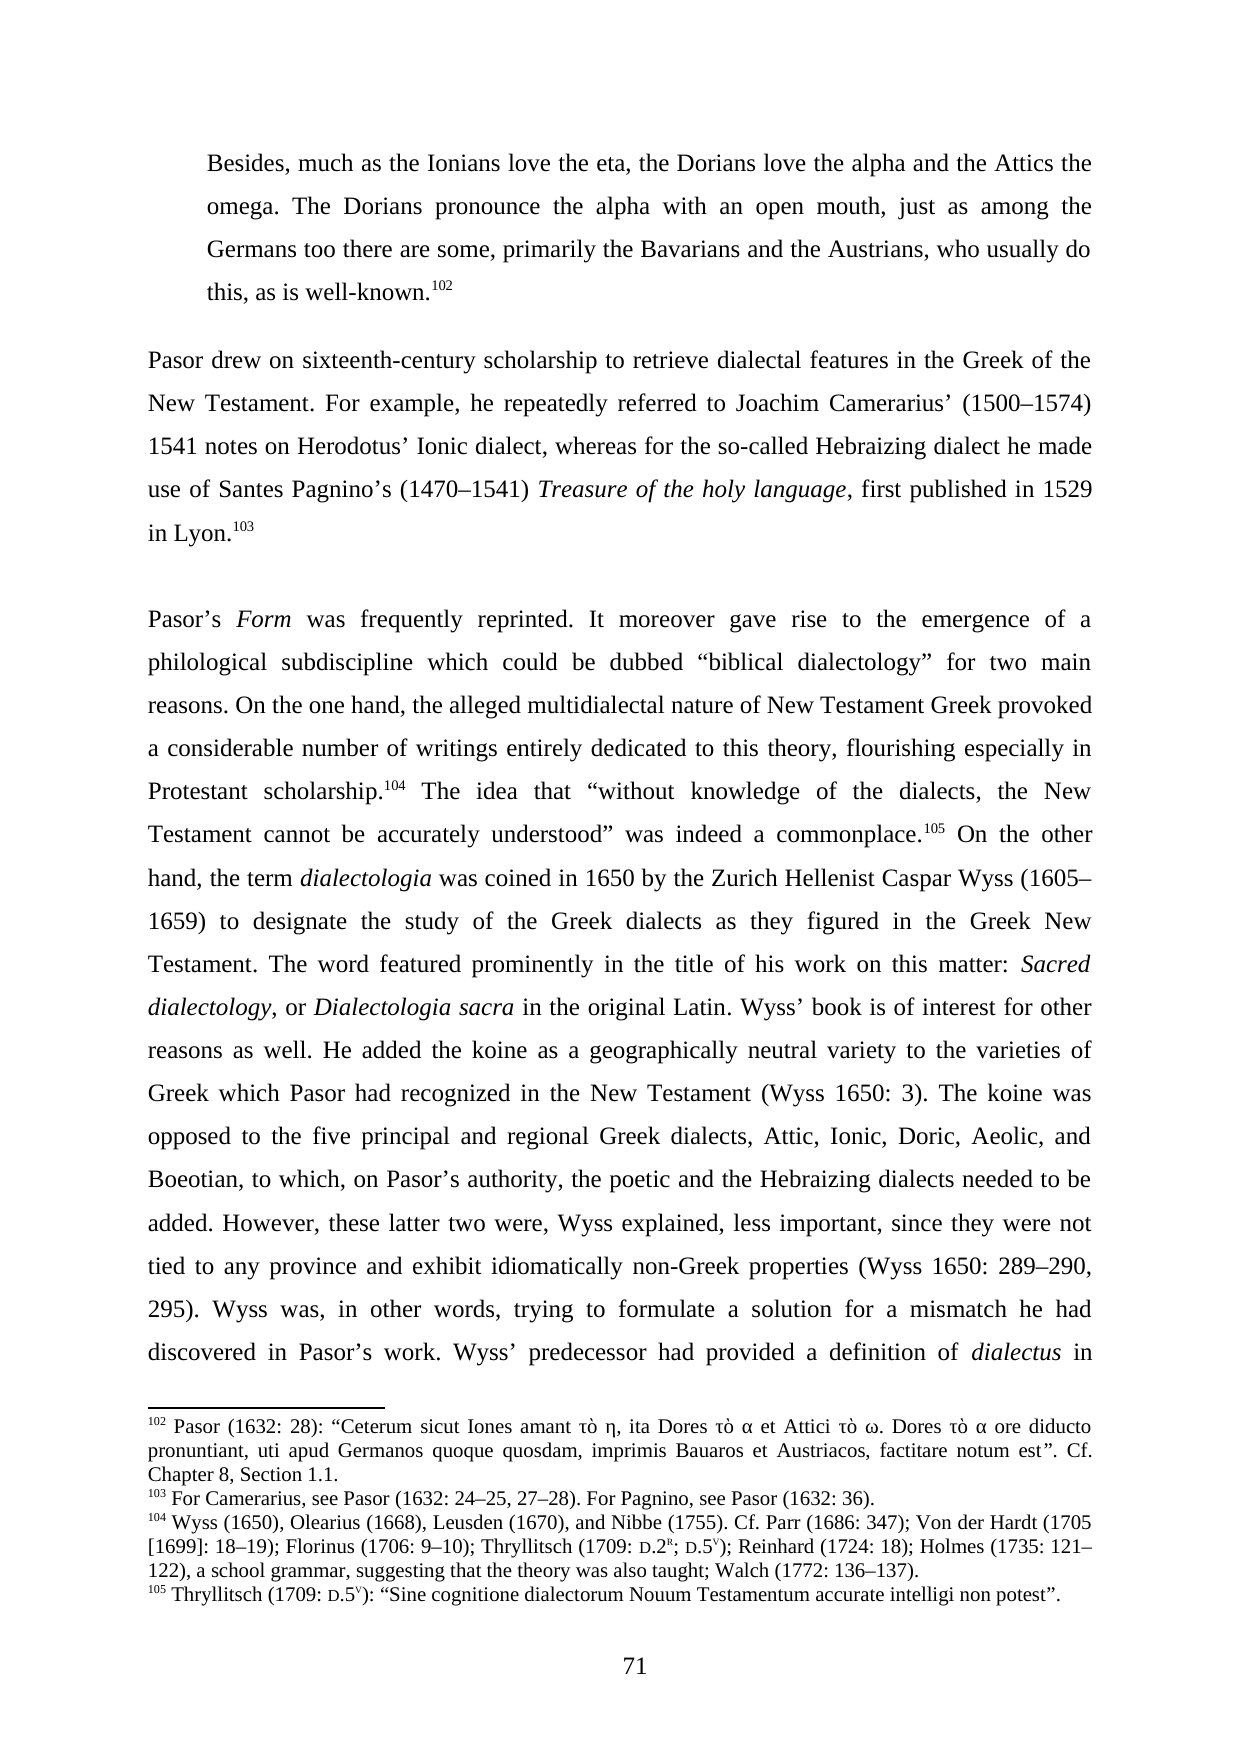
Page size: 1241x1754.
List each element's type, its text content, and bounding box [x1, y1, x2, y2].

text Pasor drew on sixteenth-century scholarship to retrieve dialectal features in the Greek of the New Testament. For example, he repeatedly referred to Joachim Camerarius’ (1500–1574) 1541 notes on Herodotus’ Ionic dialect, whereas for the so-called Hebraizing dialect he made use of Santes Pagnino’s (1470–1541) Treasure of the holy language, first published in 1529 in Lyon. [148, 345, 1093, 546]
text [148, 604, 1093, 1366]
text Besides, much as the Ionians love the eta, the Dorians love the alpha and the Attics the omega. The Dorians pronounce the alpha with an open mouth, just as among the Germans too there are some, primarily the Bavarians and the Austrians, who usually do this, as is well-known. [207, 148, 1093, 306]
